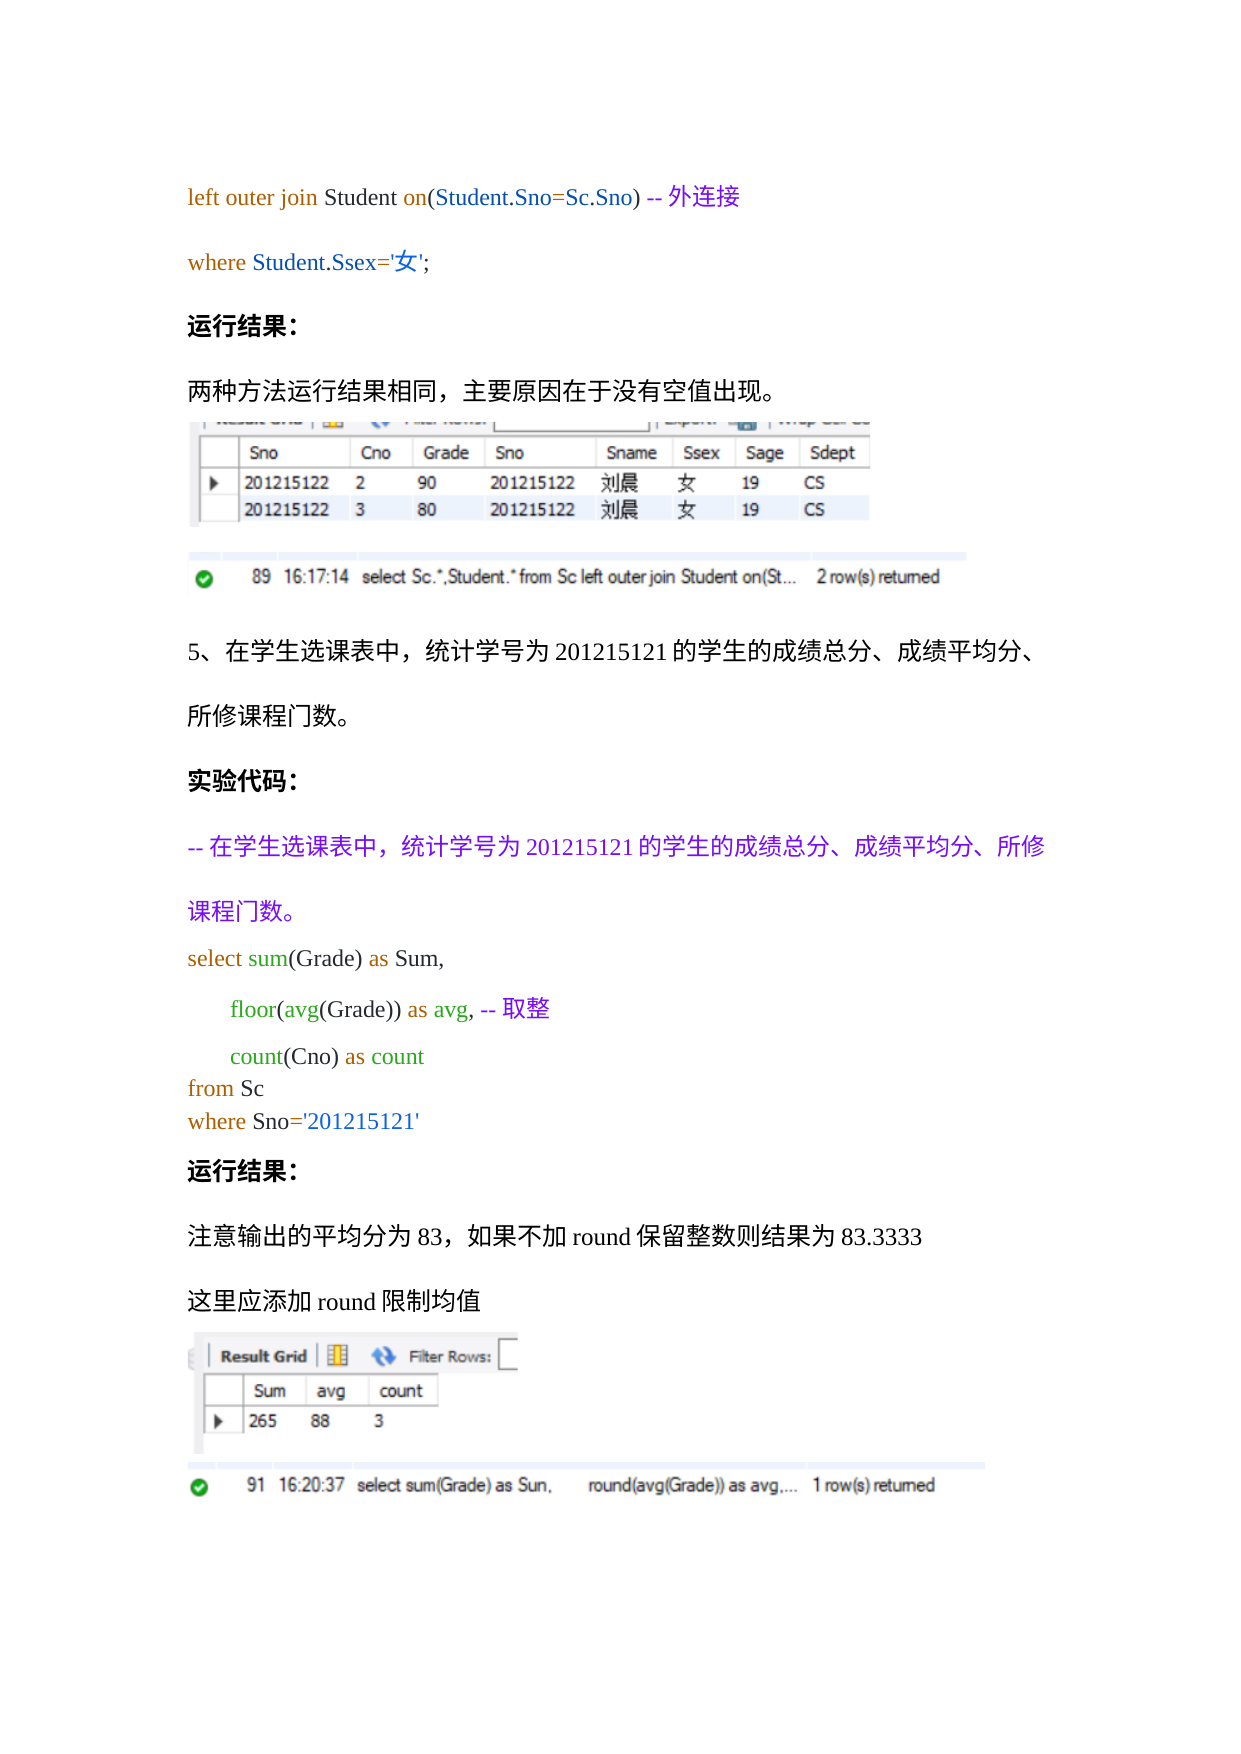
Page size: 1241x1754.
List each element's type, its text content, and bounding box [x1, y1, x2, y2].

picture [187, 1332, 518, 1454]
text 实验代码： [187, 747, 1053, 812]
text floor(avg(Grade)) as avg, -- 取整 [187, 974, 1053, 1039]
text 这里应添加round限制均值 [187, 1267, 1053, 1332]
text where Sno='201215121' [187, 1104, 1053, 1137]
text 运行结果： [187, 1137, 1053, 1202]
text where Student.Ssex='女'; [187, 227, 1053, 292]
text 运行结果： [187, 292, 1053, 357]
text count(Cno) as count [187, 1039, 1053, 1072]
text from Sc [187, 1072, 1053, 1104]
text 两种方法运行结果相同，主要原因在于没有空值出现。 [187, 357, 1053, 422]
text left outer join Student on(Student.Sno=Sc.Sno) -- 外连接 [187, 162, 1053, 227]
text select sum(Grade) as Sum, [187, 942, 1053, 974]
picture [187, 1462, 986, 1512]
picture [187, 552, 967, 595]
picture [187, 422, 871, 527]
text 5、在学生选课表中，统计学号为201215121的学生的成绩总分、成绩平均分、所修课程门数。 [187, 617, 1053, 747]
text 注意输出的平均分为83，如果不加round保留整数则结果为83.3333 [187, 1202, 1053, 1267]
text -- 在学生选课表中，统计学号为201215121的学生的成绩总分、成绩平均分、所修课程门数。 [187, 812, 1053, 942]
